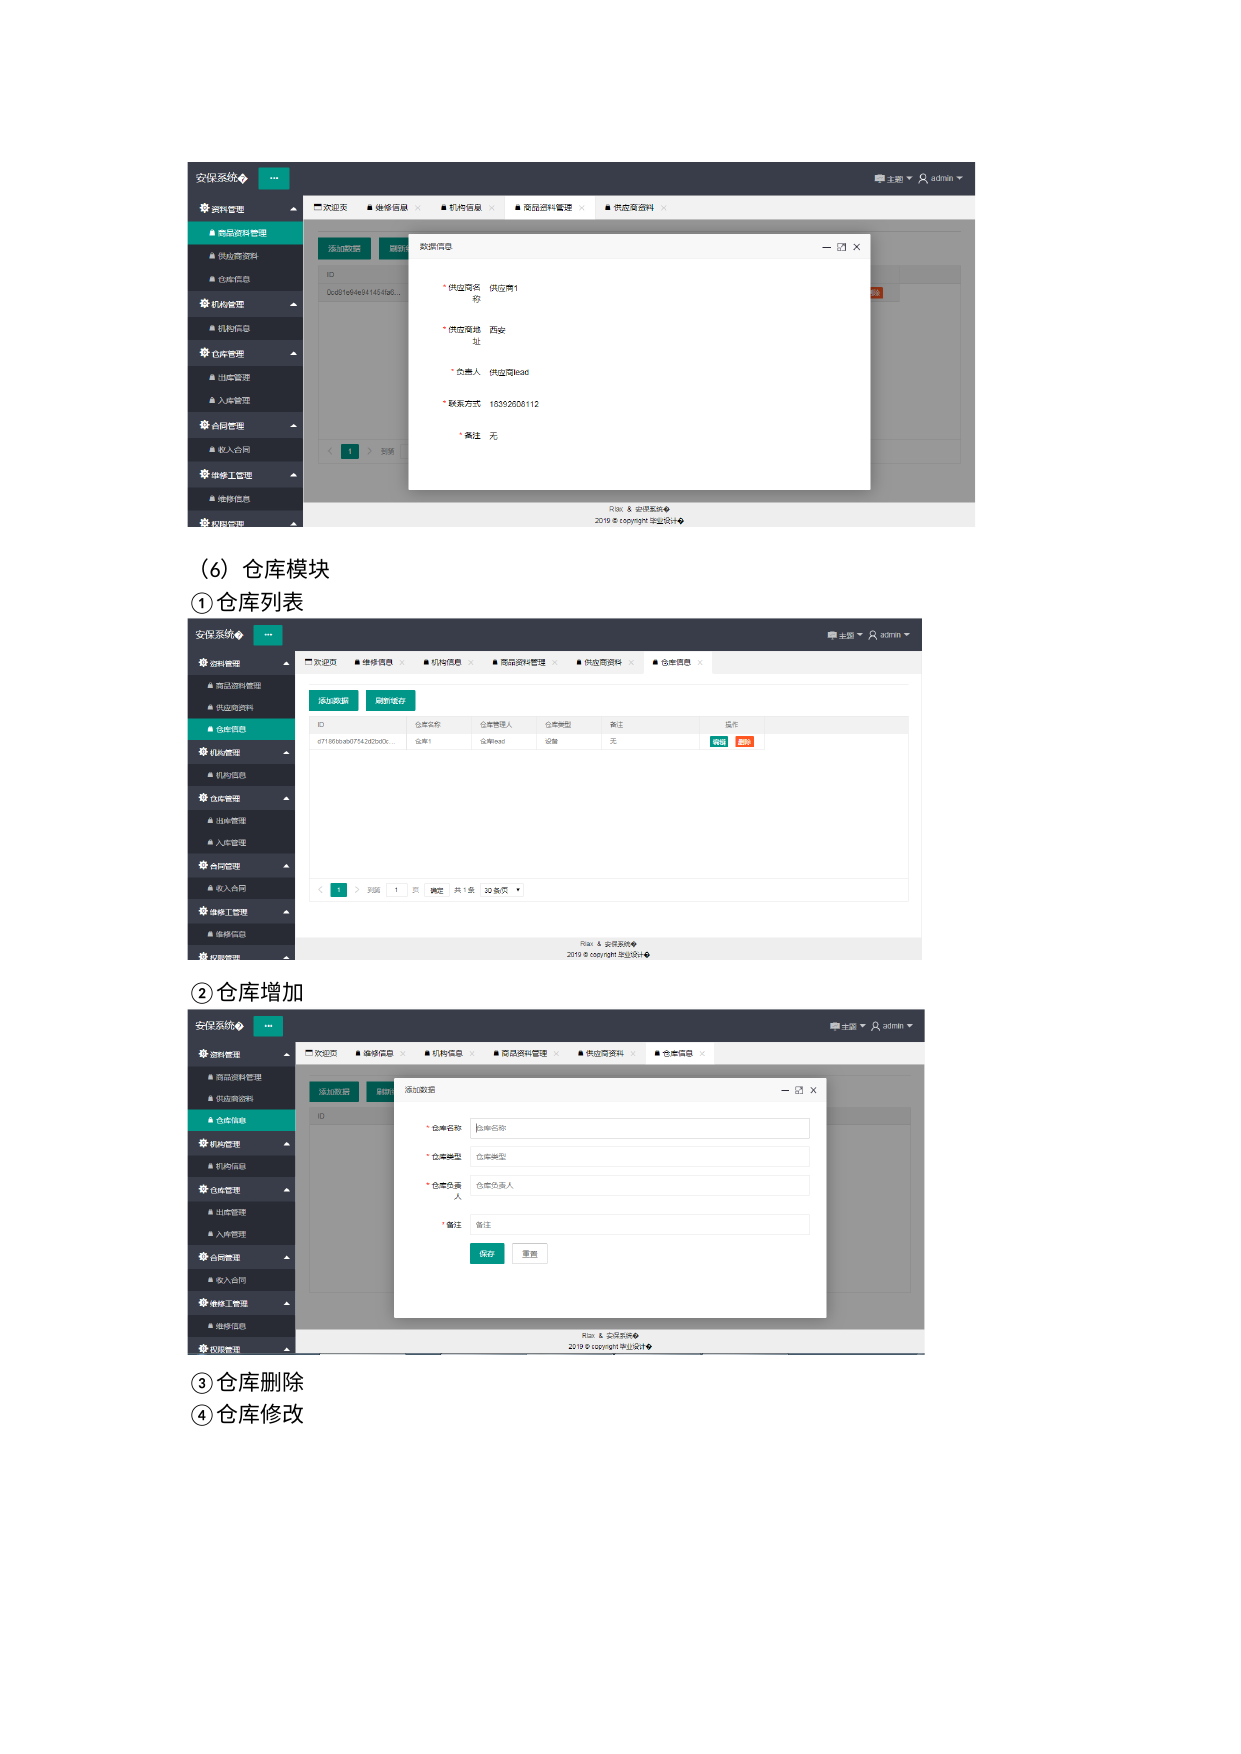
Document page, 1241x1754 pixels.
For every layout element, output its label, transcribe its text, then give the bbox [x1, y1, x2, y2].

list 仓库列表 [187, 584, 1053, 617]
list 仓库修改 [187, 1397, 1053, 1429]
list 仓库模块 [187, 552, 1053, 584]
list 仓库删除 [187, 1364, 1053, 1397]
picture [187, 617, 922, 960]
picture [187, 162, 976, 527]
list 仓库增加 [187, 974, 1053, 1007]
picture [187, 1007, 925, 1355]
